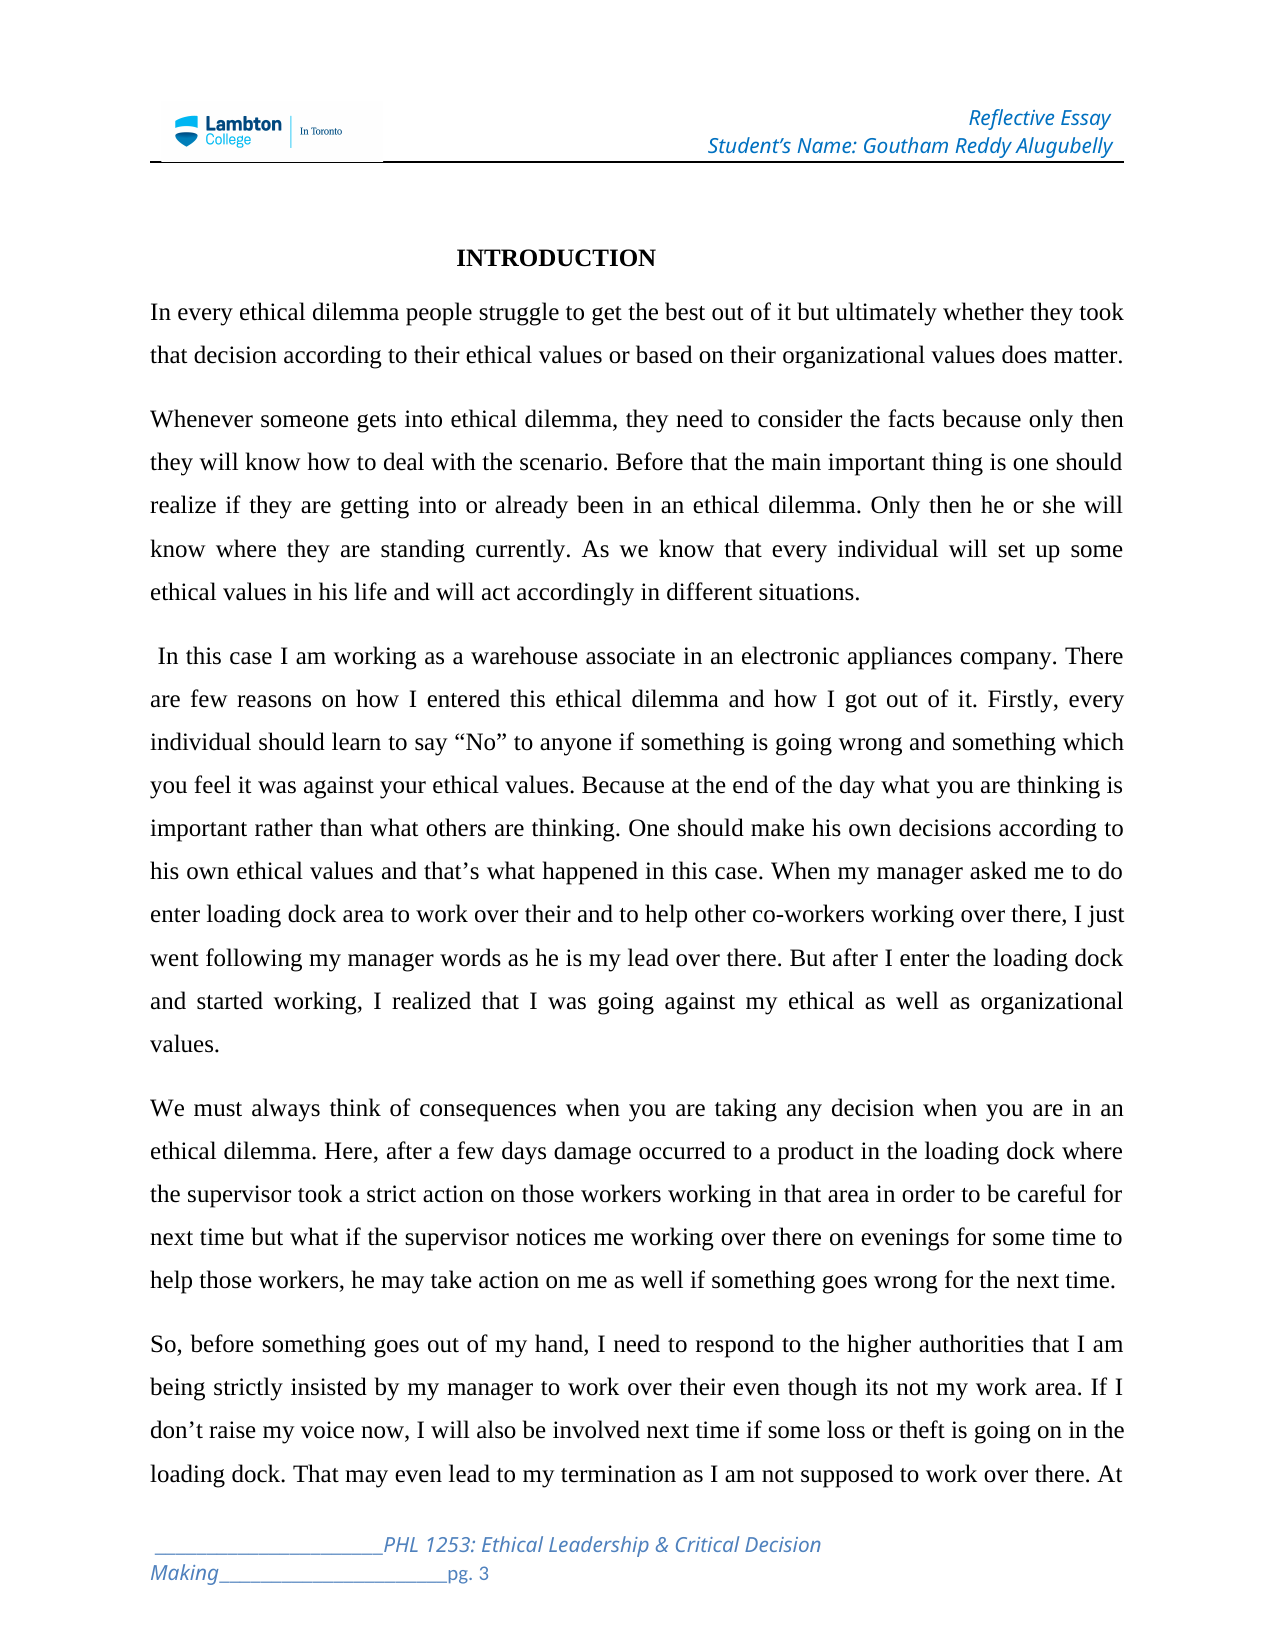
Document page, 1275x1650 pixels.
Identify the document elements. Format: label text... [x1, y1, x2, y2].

picture [161, 101, 384, 162]
text INTRODUCTION [150, 243, 1125, 272]
text In every ethical dilemma people struggle to get the best out of it but ultimately whether they took that decision according to their ethical values or based on their organizational values does matter. [150, 297, 1125, 369]
text Whenever someone gets into ethical dilemma, they need to consider the facts because only then they will know how to deal with the scenario. Before that the main important thing is one should realize if they are getting into or already been in an ethical dilemma. Only then he or she will know where they are standing currently. As we know that every individual will set up some ethical values in his life and will act accordingly in different situations. [150, 404, 1125, 606]
text We must always think of consequences when you are taking any decision when you are in an ethical dilemma. Here, after a few days damage occurred to a product in the loading dock where the supervisor took a strict action on those workers working in that area in order to be careful for next time but what if the supervisor notices me working over there on evenings for some time to help those workers, he may take action on me as well if something goes wrong for the next time. [150, 1093, 1125, 1294]
text In this case I am working as a warehouse associate in an electronic appliances company. There are few reasons on how I entered this ethical dilemma and how I got out of it. Firstly, every individual should learn to say “No” to anyone if something is going wrong and something which you feel it was against your ethical values. Because at the end of the day what you are thinking is important rather than what others are thinking. One should make his own decisions according to his own ethical values and that’s what happened in this case. When my manager asked me to do enter loading dock area to work over their and to help other co-workers working over there, I just went following my manager words as he is my lead over there. But after I enter the loading dock and started working, I realized that I was going against my ethical as well as organizational values. [150, 641, 1125, 1058]
